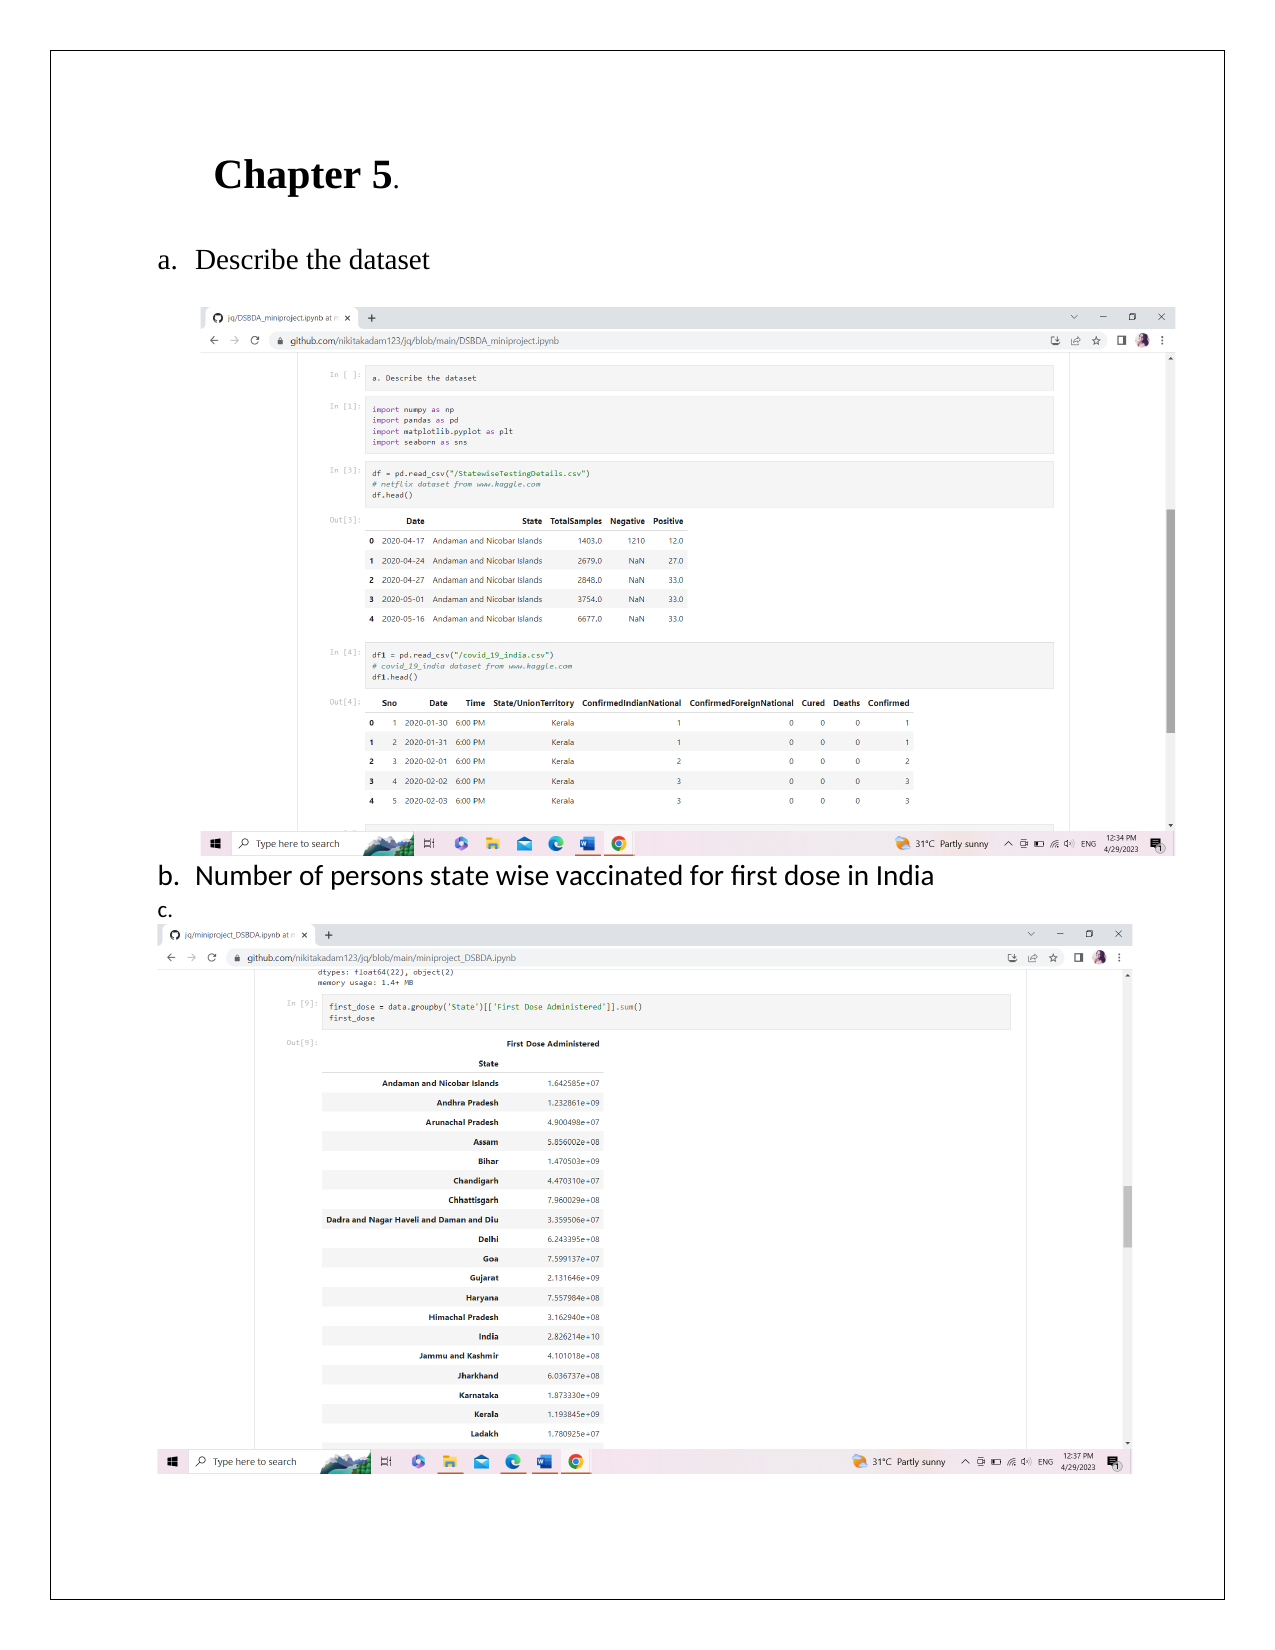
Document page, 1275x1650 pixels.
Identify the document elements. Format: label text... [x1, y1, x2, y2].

list Describe the dataset [157, 242, 1125, 276]
list Number of persons state wise vaccinated for first dose in India [157, 857, 1125, 893]
picture [200, 307, 1176, 856]
picture [157, 924, 1133, 1474]
subtitle Chapter 5. [213, 150, 1125, 198]
